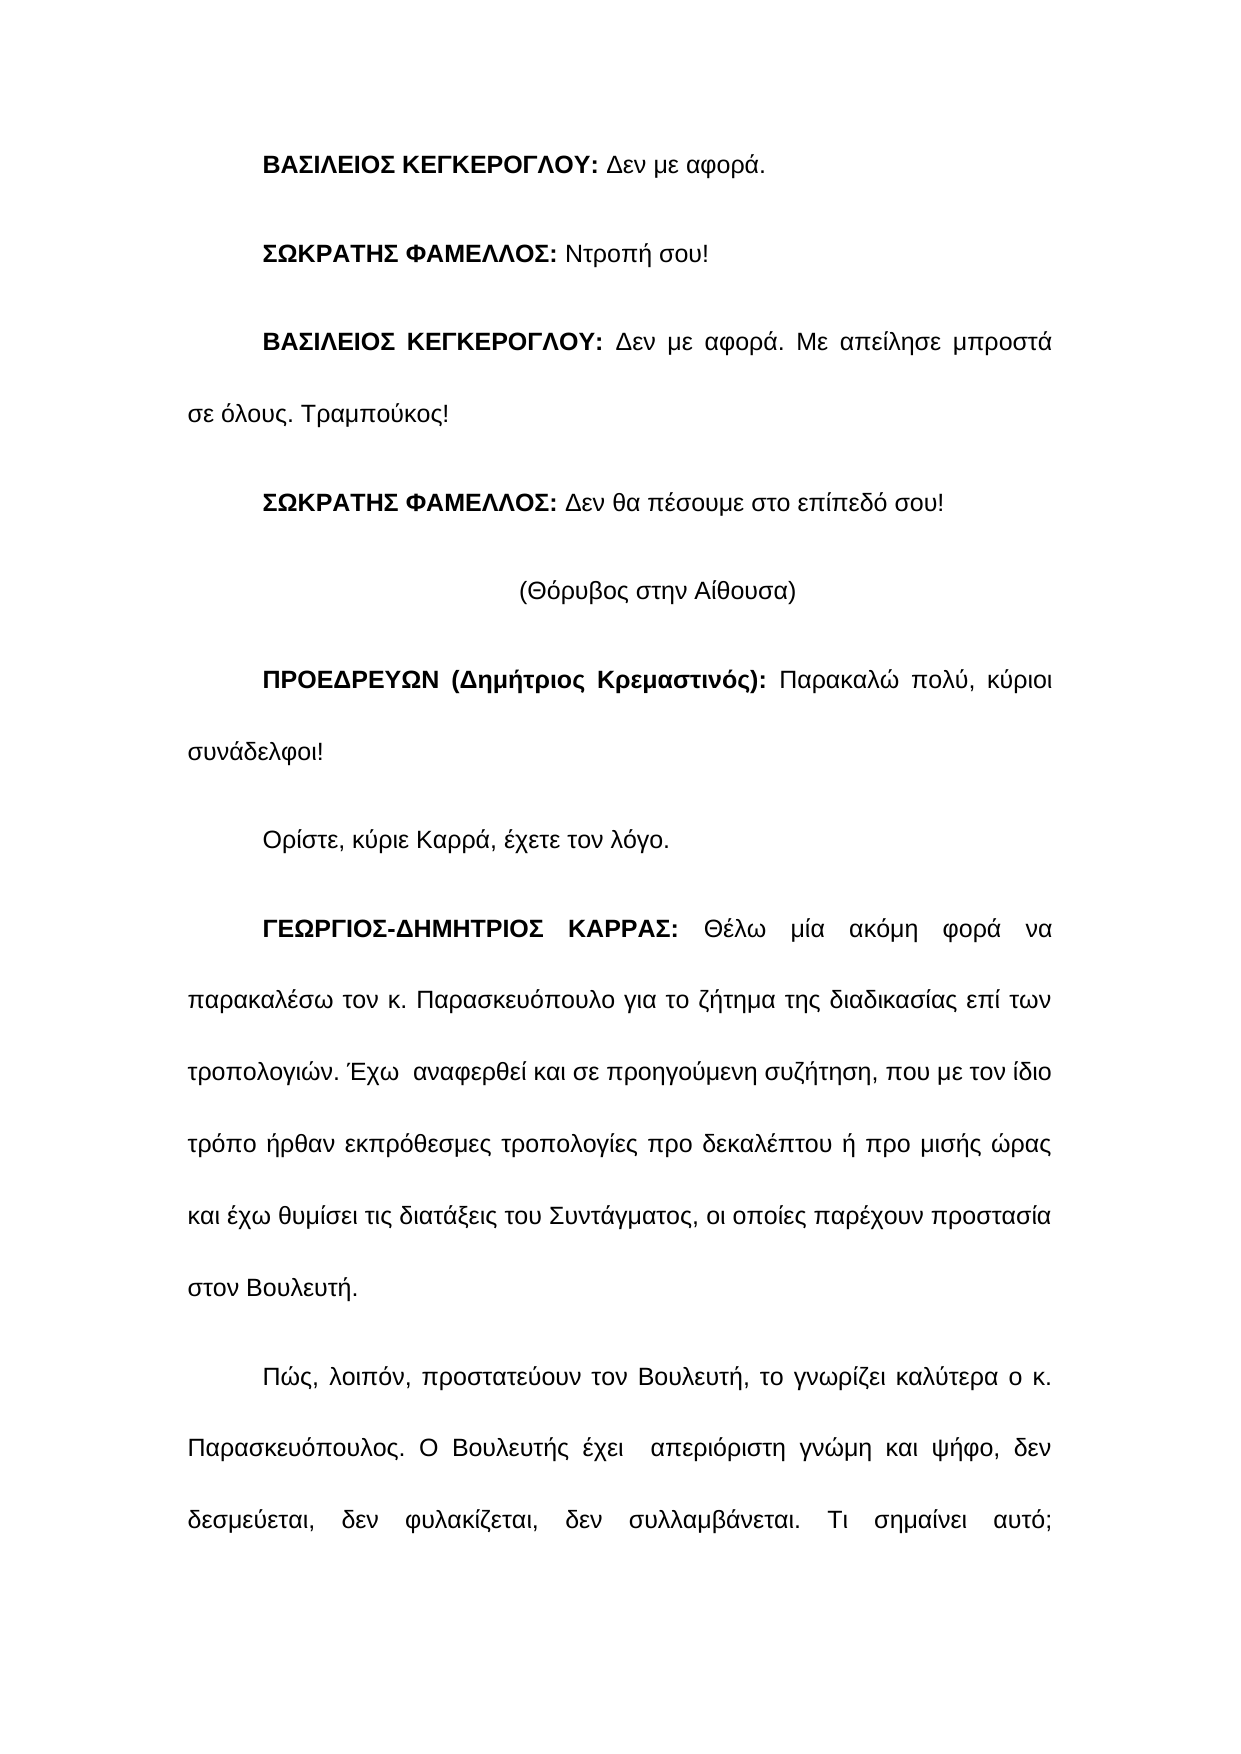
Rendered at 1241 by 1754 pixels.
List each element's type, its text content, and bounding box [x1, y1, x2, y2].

text ΠΡΟΕΔΡΕΥΩΝ (Δημήτριος Κρεμαστινός): Παρακαλώ πολύ, κύριοι συνάδελφοι! [187, 664, 1053, 765]
text Ορίστε, κύριε Καρρά, έχετε τον λόγο. [187, 825, 1053, 854]
text ΒΑΣΙΛΕΙΟΣ ΚΕΓΚΕΡΟΓΛΟΥ: Δεν με αφορά. [187, 150, 1053, 179]
text ΓΕΩΡΓΙΟΣ-ΔΗΜΗΤΡΙΟΣ ΚΑΡΡΑΣ: Θέλω μία ακόμη φορά να παρακαλέσω τον κ. Παρασκευόπουλο για το ζήτημα της διαδικασίας επί των τροπολογιών. Έχω αναφερθεί και σε προηγούμενη συζήτηση, που με τον ίδιο τρόπο ήρθαν εκπρόθεσμες τροπολογίες προ δεκαλέπτου ή προ μισής ώρας και έχω θυμίσει τις διατάξεις του Συντάγματος, οι οποίες παρέχουν προστασία στον Βουλευτή. [187, 913, 1053, 1302]
text ΣΩΚΡΑΤΗΣ ΦΑΜΕΛΛΟΣ: Ντροπή σου! [187, 238, 1053, 267]
text ΒΑΣΙΛΕΙΟΣ ΚΕΓΚΕΡΟΓΛΟΥ: Δεν με αφορά. Με απείλησε μπροστά σε όλους. Τραμπούκος! [187, 327, 1053, 428]
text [187, 1361, 1053, 1534]
text ΣΩΚΡΑΤΗΣ ΦΑΜΕΛΛΟΣ: Δεν θα πέσουμε στο επίπεδό σου! [187, 487, 1053, 516]
text (Θόρυβος στην Αίθουσα) [187, 576, 1053, 605]
